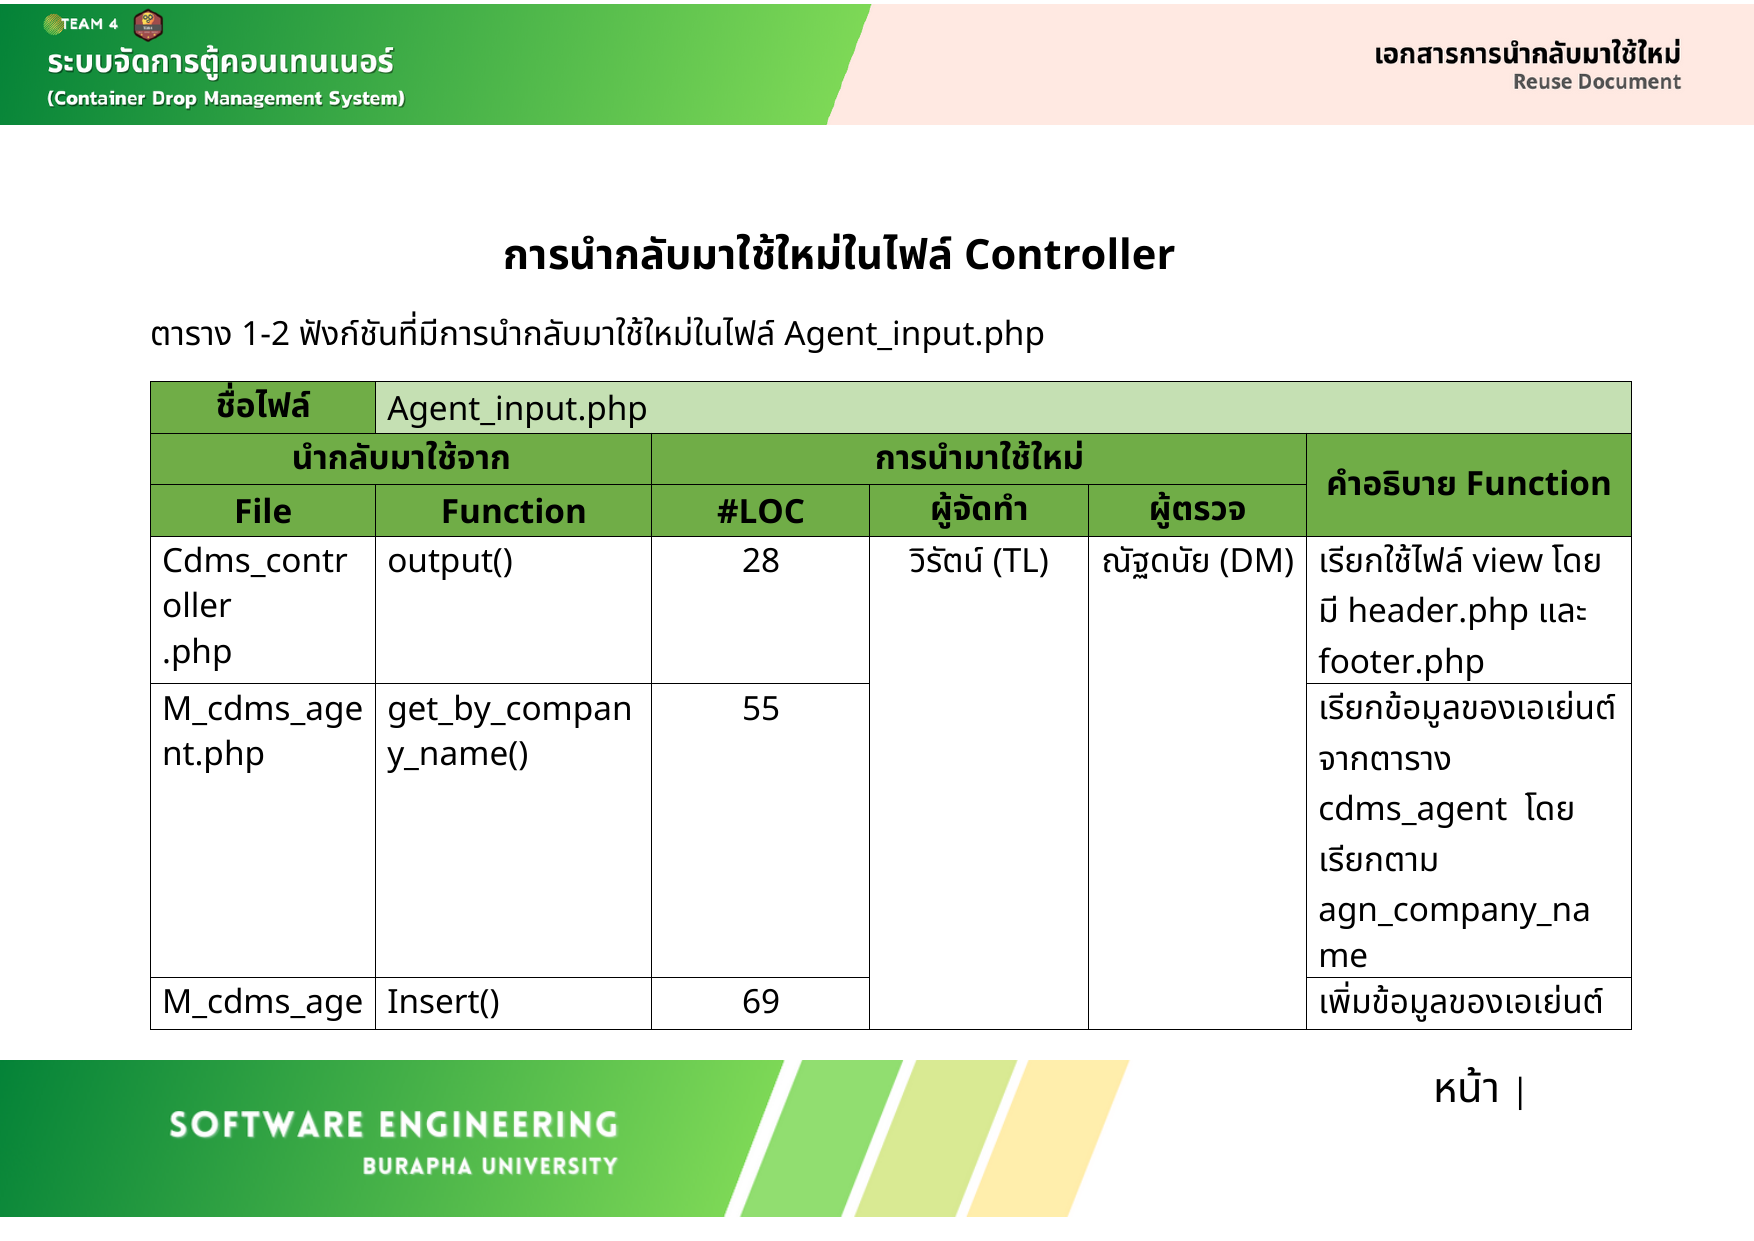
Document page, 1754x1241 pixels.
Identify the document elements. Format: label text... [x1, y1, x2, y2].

table_cell เรียกใช้ไฟล์ view โดยมี header.php และ footer.php [1307, 537, 1631, 683]
picture [0, 4, 1754, 125]
table_cell เรียกข้อมูลของเอเย่นต์จากตาราง cdms_agent โดยเรียกตาม agn_company_name [1307, 684, 1631, 977]
table_cell ผู้ตรวจ [1089, 485, 1306, 536]
table_cell 69 [652, 978, 869, 1028]
table_cell ผู้จัดทำ [870, 485, 1088, 536]
table_cell ณัฐดนัย (DM) [1089, 537, 1306, 1028]
table_cell output() [376, 537, 651, 683]
table_cell get_by_company_name() [376, 684, 651, 977]
table_cell การนำมาใช้ใหม่ [652, 434, 1306, 484]
table_cell วิรัตน์ (TL) [870, 537, 1088, 1028]
table_header Agent_input.php [376, 382, 1631, 433]
table_cell เพิ่มข้อมูลของเอเย่นต์ในตาราง cdms_agent [1307, 978, 1631, 1028]
table_cell M_cdms_agent.php [151, 684, 375, 977]
table_cell นำกลับมาใช้จาก [151, 434, 651, 484]
table_cell 55 [652, 684, 869, 977]
table_cell Function [376, 485, 651, 536]
table_cell คำอธิบาย Function [1307, 434, 1631, 536]
text การนำกลับมาใช้ใหม่ในไฟล์ Controller [150, 225, 1529, 288]
table_header ชื่อไฟล์ [151, 382, 375, 433]
picture [0, 1060, 1754, 1217]
table_cell Insert() [376, 978, 651, 1028]
text ตาราง 1-2 ฟังก์ชันที่มีการนำกลับมาใช้ใหม่ในไฟล์ Agent_input.php [150, 310, 1529, 361]
table_cell File [151, 485, 375, 536]
table_cell 28 [652, 537, 869, 683]
table_cell M_cdms_agent.php [151, 978, 375, 1028]
table_cell #LOC [652, 485, 869, 536]
table_cell Cdms_controller .php [151, 537, 375, 683]
